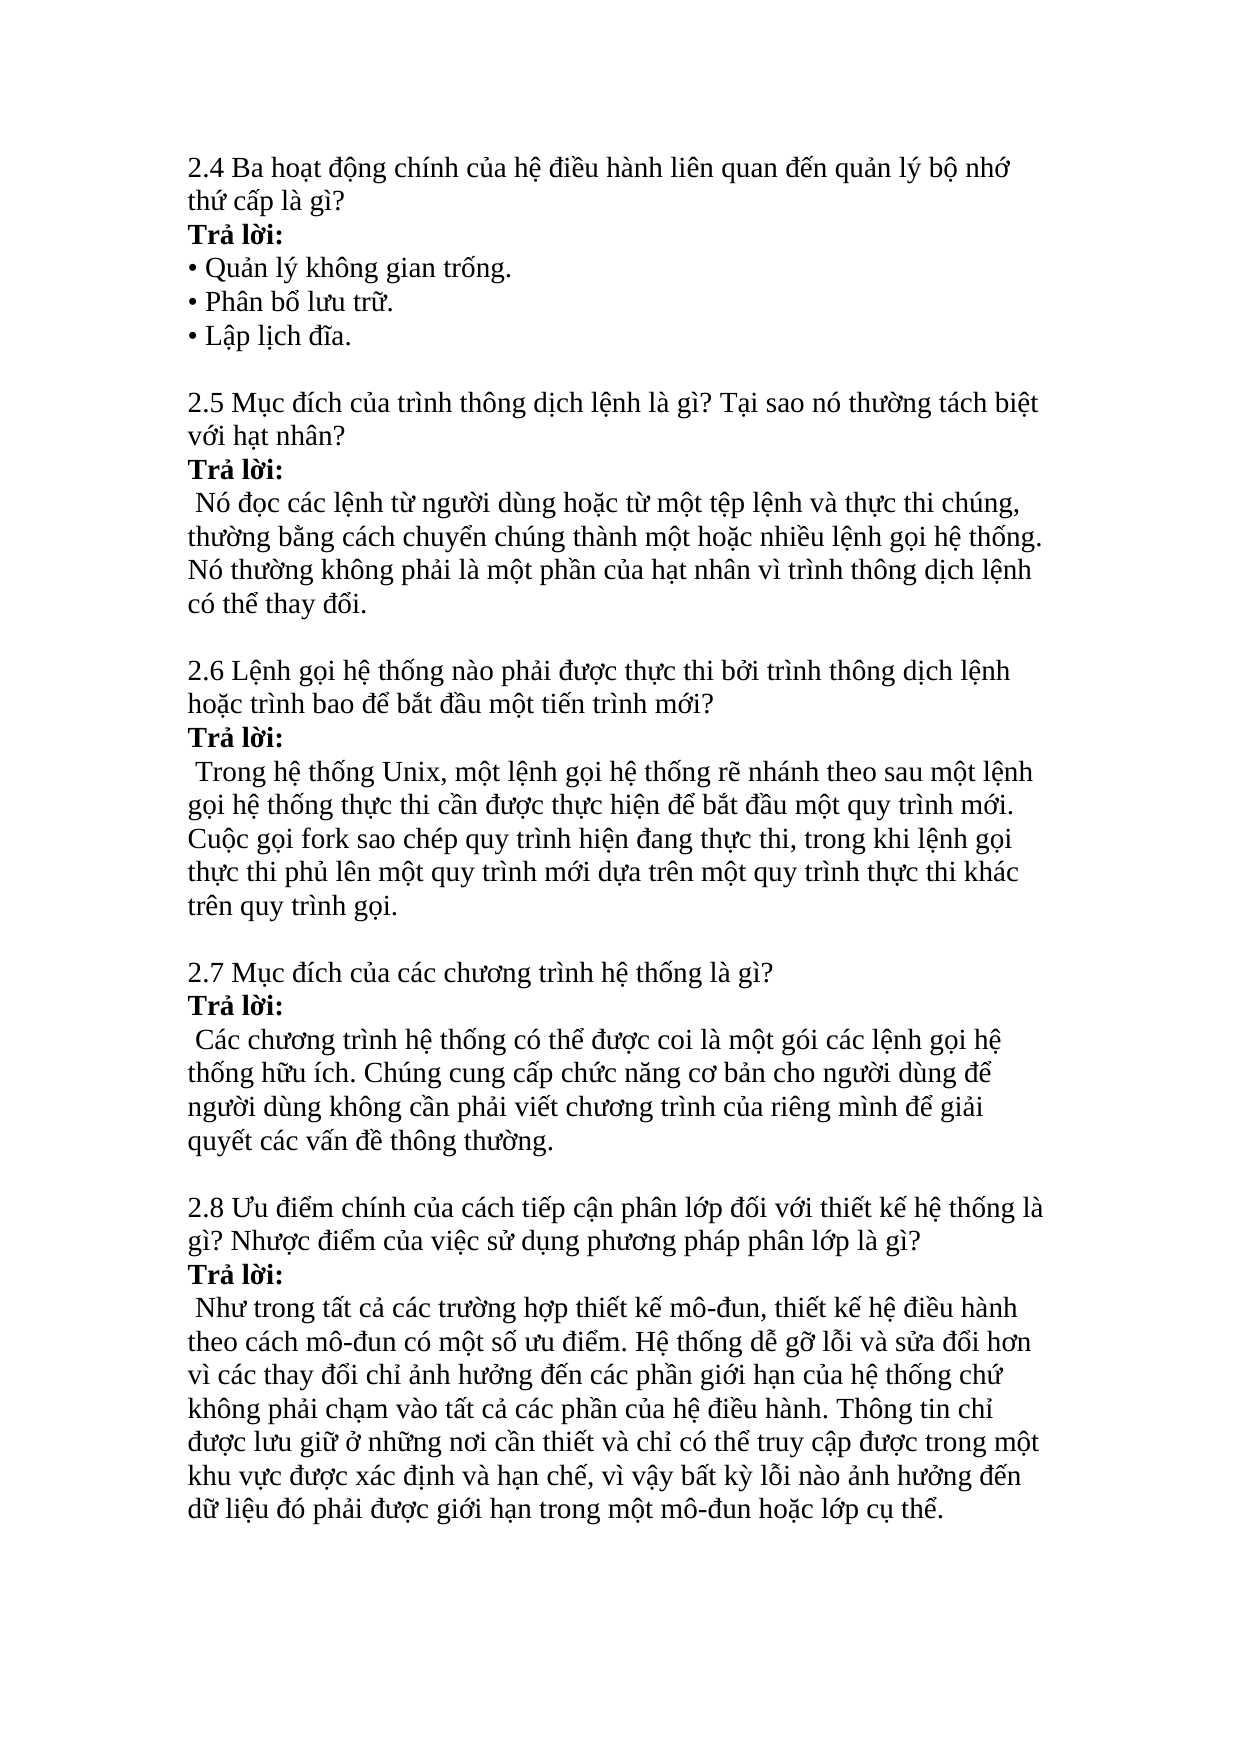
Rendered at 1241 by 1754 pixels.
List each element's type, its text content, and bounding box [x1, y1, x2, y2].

text • Lập lịch đĩa. [187, 318, 1053, 351]
text Trả lời: [187, 452, 1053, 485]
text 2.4 Ba hoạt động chính của hệ điều hành liên quan đến quản lý bộ nhớ thứ cấp là gì? [187, 150, 1053, 217]
text 2.8 Ưu điểm chính của cách tiếp cận phân lớp đối với thiết kế hệ thống là gì? Nhược điểm của việc sử dụng phương pháp phân lớp là gì? [187, 1190, 1053, 1257]
text Trong hệ thống Unix, một lệnh gọi hệ thống rẽ nhánh theo sau một lệnh gọi hệ thống thực thi cần được thực hiện để bắt đầu một quy trình mới. Cuộc gọi fork sao chép quy trình hiện đang thực thi, trong khi lệnh gọi thực thi phủ lên một quy trình mới dựa trên một quy trình thực thi khác trên quy trình gọi. [187, 754, 1053, 921]
text • Quản lý không gian trống. [187, 251, 1053, 284]
text Trả lời: [187, 988, 1053, 1022]
text 2.6 Lệnh gọi hệ thống nào phải được thực thi bởi trình thông dịch lệnh hoặc trình bao để bắt đầu một tiến trình mới? [187, 653, 1053, 720]
text 2.7 Mục đích của các chương trình hệ thống là gì? [187, 955, 1053, 988]
text Trả lời: [187, 217, 1053, 251]
text Trả lời: [187, 1257, 1053, 1290]
text 2.5 Mục đích của trình thông dịch lệnh là gì? Tại sao nó thường tách biệt với hạt nhân? [187, 385, 1053, 452]
text Nó đọc các lệnh từ người dùng hoặc từ một tệp lệnh và thực thi chúng, thường bằng cách chuyển chúng thành một hoặc nhiều lệnh gọi hệ thống. Nó thường không phải là một phần của hạt nhân vì trình thông dịch lệnh có thể thay đổi. [187, 485, 1053, 619]
text Như trong tất cả các trường hợp thiết kế mô-đun, thiết kế hệ điều hành theo cách mô-đun có một số ưu điểm. Hệ thống dễ gỡ lỗi và sửa đổi hơn vì các thay đổi chỉ ảnh hưởng đến các phần giới hạn của hệ thống chứ không phải chạm vào tất cả các phần của hệ điều hành. Thông tin chỉ được lưu giữ ở những nơi cần thiết và chỉ có thể truy cập được trong một khu vực được xác định và hạn chế, vì vậy bất kỳ lỗi nào ảnh hưởng đến dữ liệu đó phải được giới hạn trong một mô-đun hoặc lớp cụ thể. [187, 1290, 1053, 1525]
text Các chương trình hệ thống có thể được coi là một gói các lệnh gọi hệ thống hữu ích. Chúng cung cấp chức năng cơ bản cho người dùng để người dùng không cần phải viết chương trình của riêng mình để giải quyết các vấn đề thông thường. [187, 1022, 1053, 1156]
text Trả lời: [187, 720, 1053, 754]
text • Phân bổ lưu trữ. [187, 284, 1053, 318]
